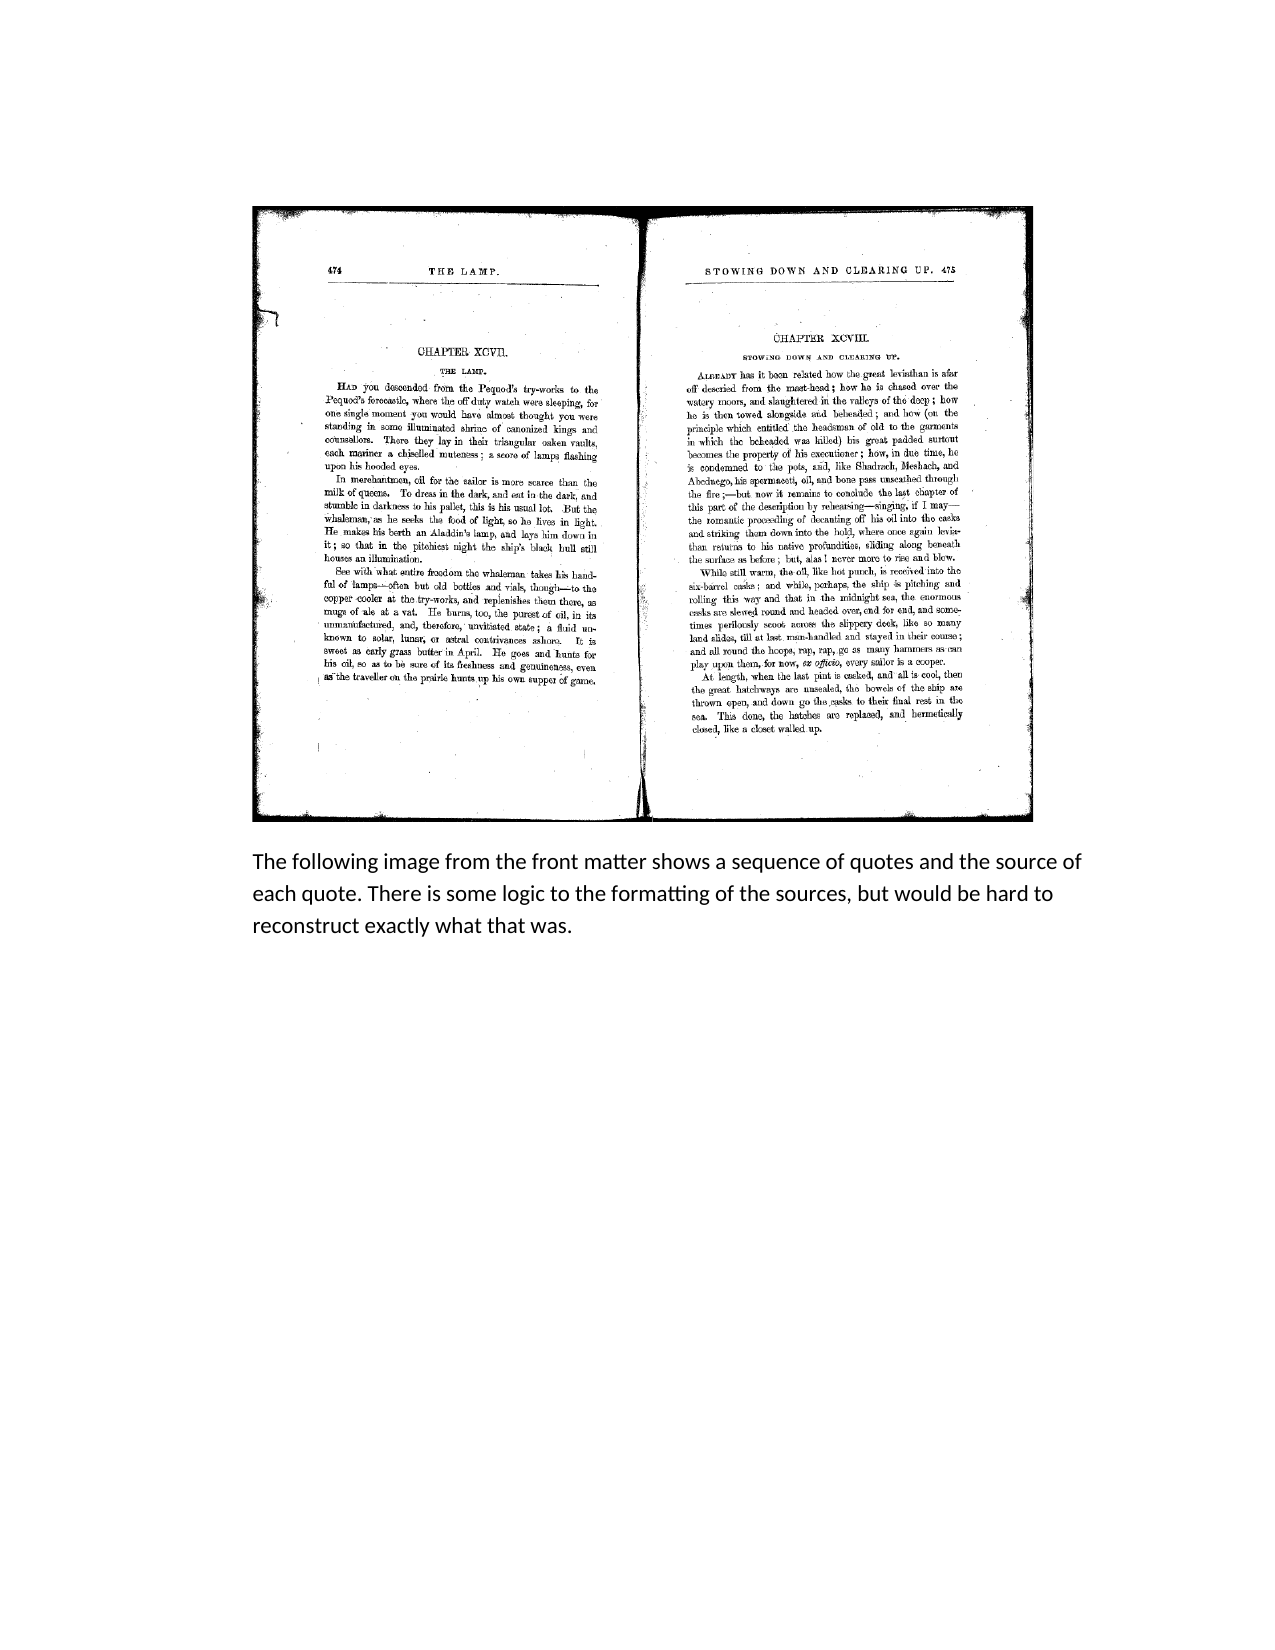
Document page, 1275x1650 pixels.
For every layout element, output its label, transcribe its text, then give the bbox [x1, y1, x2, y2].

text The following image from the front matter shows a sequence of quotes and the source of each quote. There is some logic to the formatting of the sources, but would be hard to reconstruct exactly what that was. [252, 847, 1098, 939]
